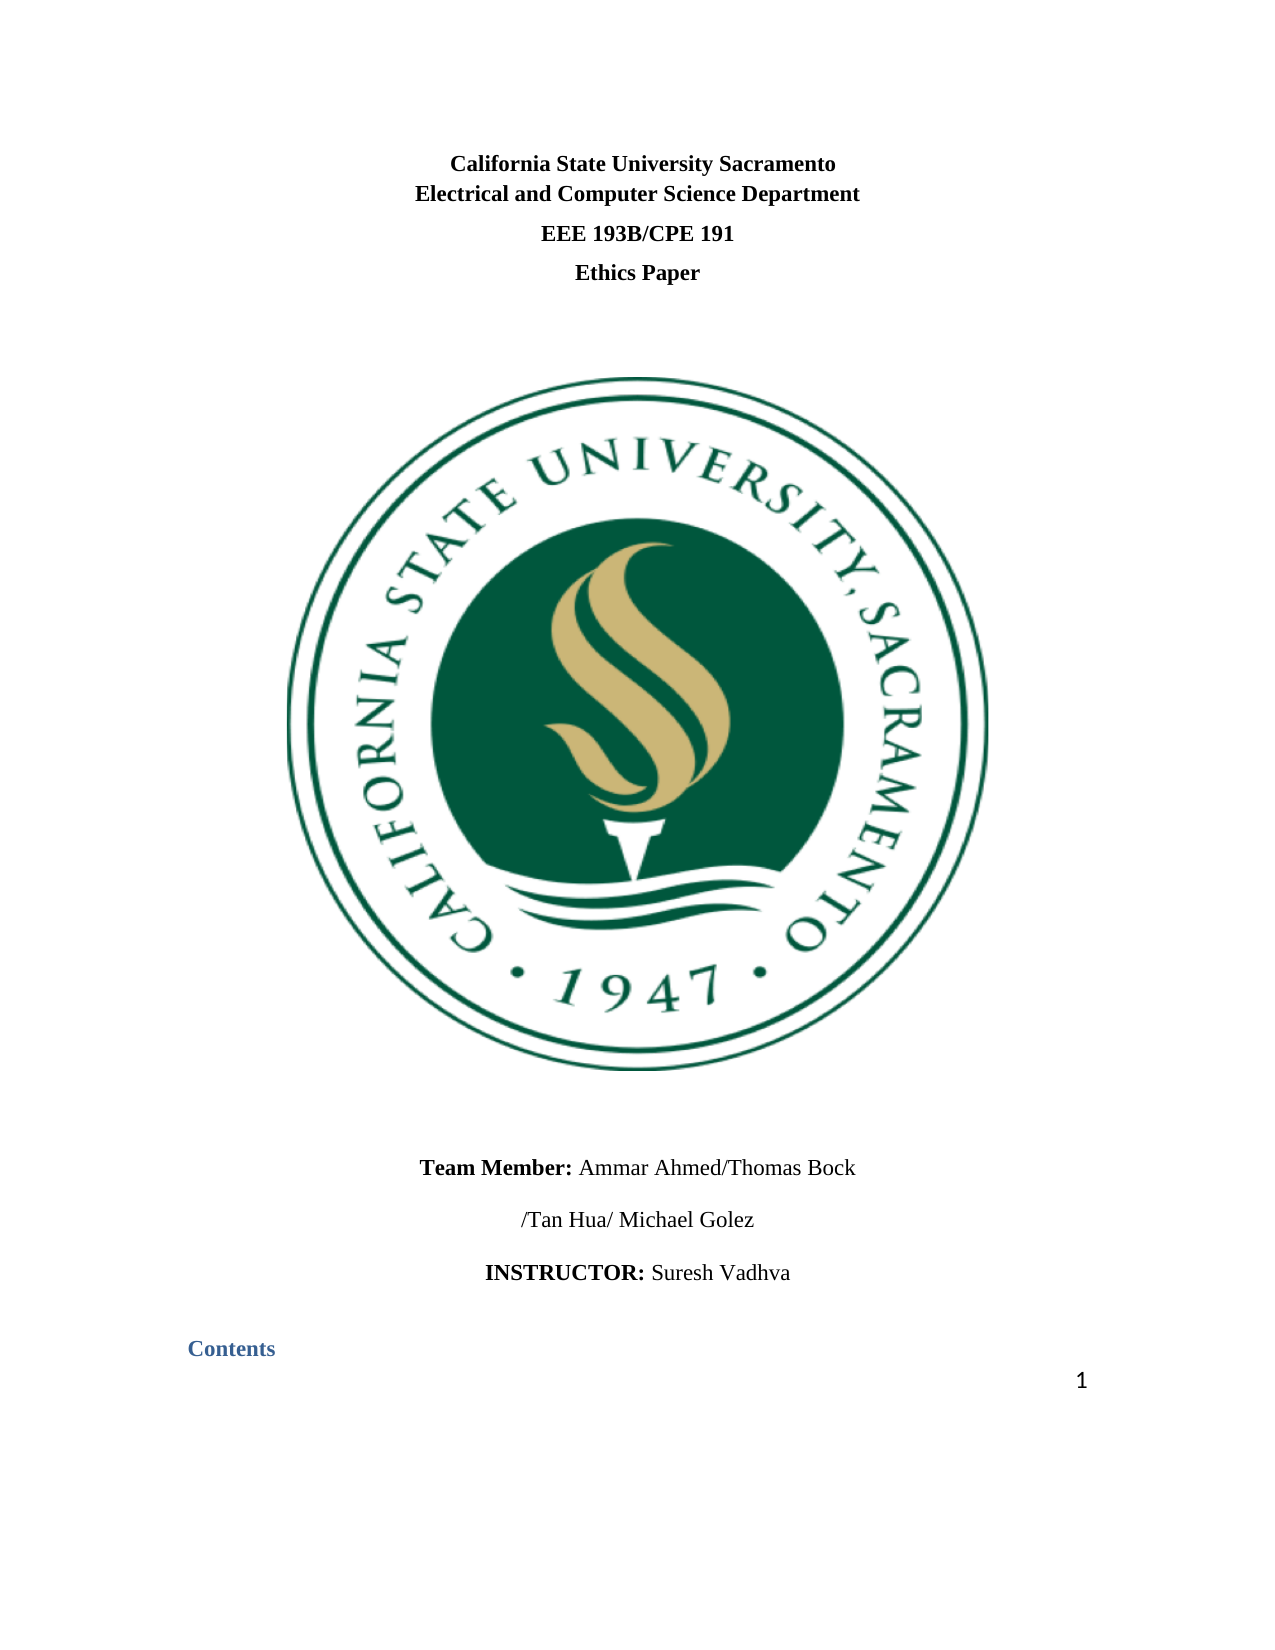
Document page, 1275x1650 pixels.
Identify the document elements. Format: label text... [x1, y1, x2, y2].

text Electrical and Computer Science Department [187, 180, 1087, 207]
text Team Member: Ammar Ahmed/Thomas Bock [187, 1154, 1087, 1180]
text Ethics Paper [187, 259, 1087, 286]
text EEE 193B/CPE 191 [187, 220, 1087, 246]
text California State University Sacramento [187, 150, 1087, 176]
picture [286, 377, 989, 1071]
text INSTRUCTOR: Suresh Vadhva [187, 1259, 1087, 1286]
text /Tan Hua/ Michael Golez [187, 1206, 1087, 1233]
